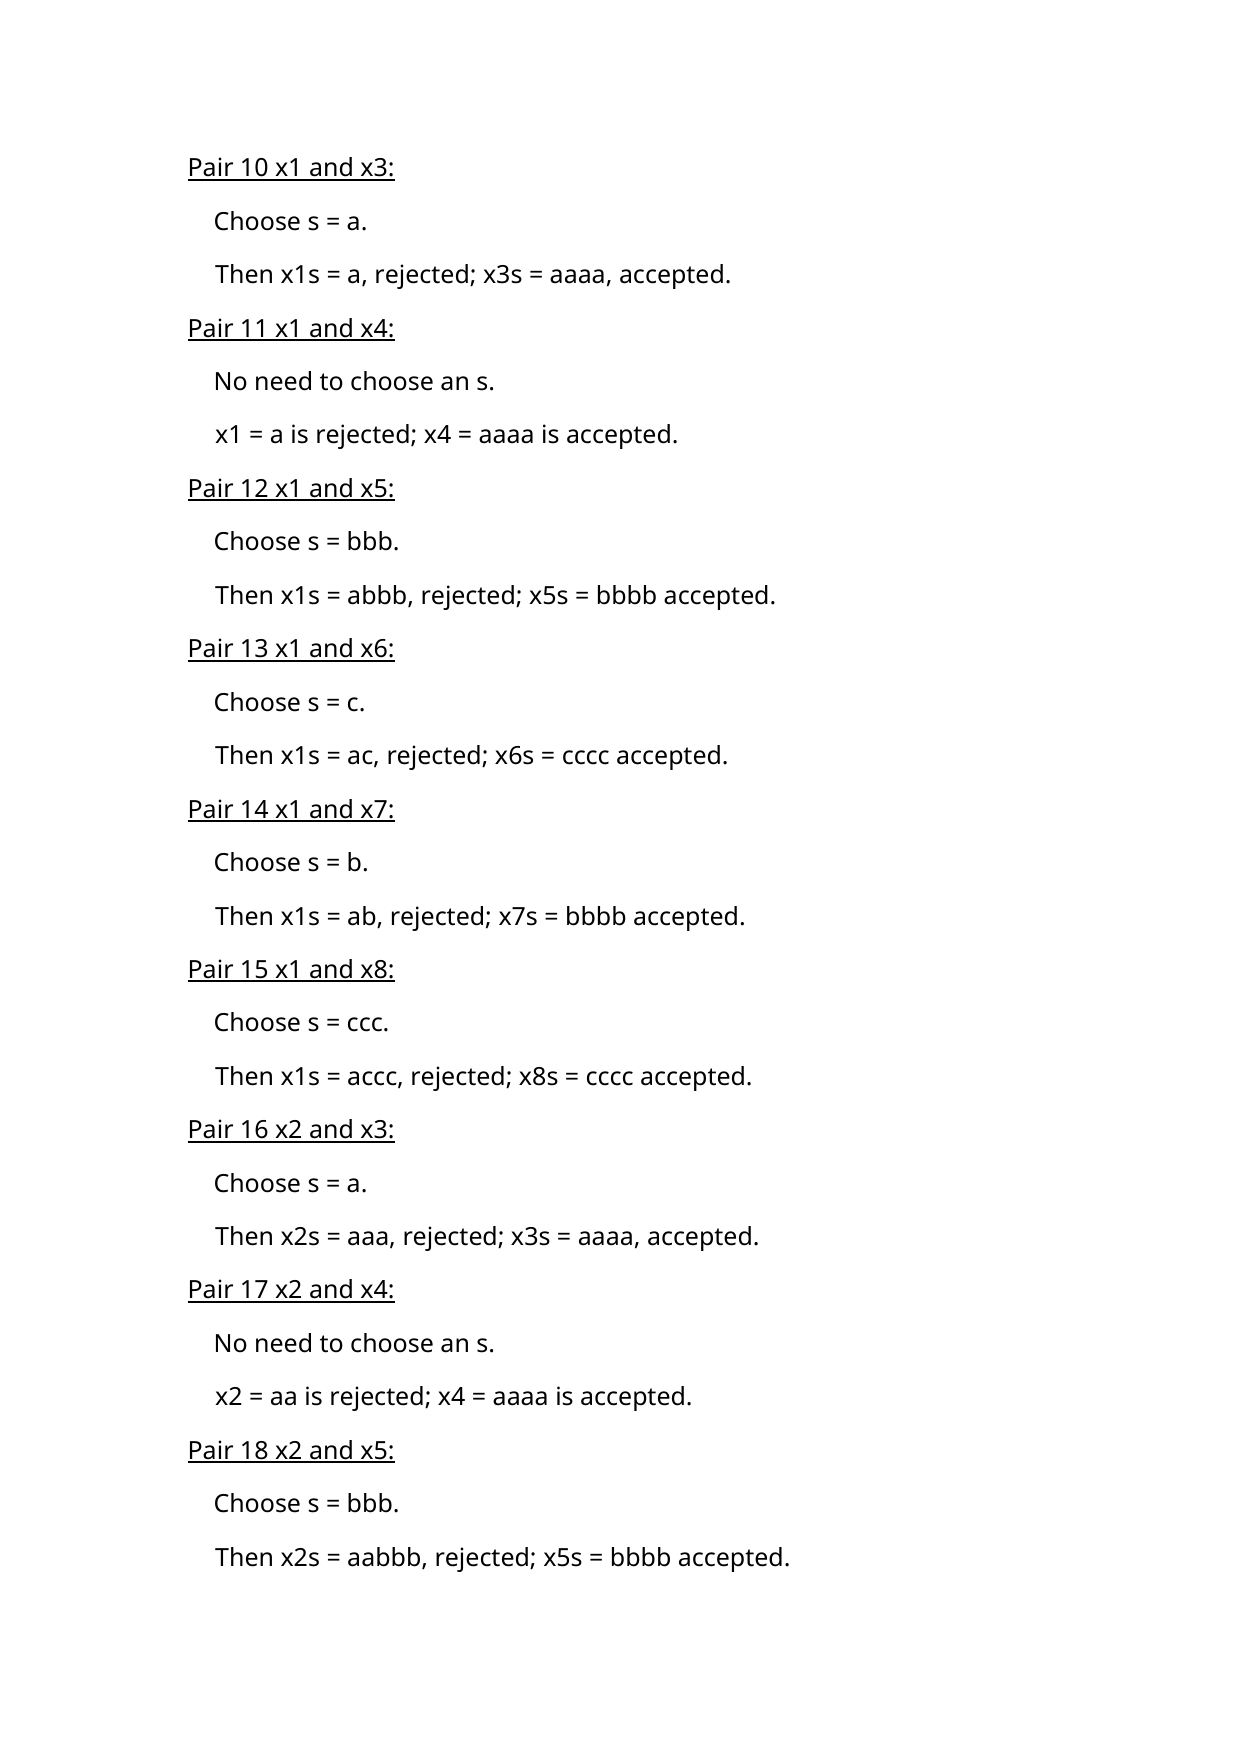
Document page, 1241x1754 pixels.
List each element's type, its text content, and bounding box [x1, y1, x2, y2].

text Then x1s = accc, rejected; x8s = cccc accepted. [187, 1058, 1053, 1092]
text Choose s = bbb. [187, 1486, 1053, 1520]
text Then x1s = abbb, rejected; x5s = bbbb accepted. [187, 577, 1053, 612]
text Pair 10 x1 and x3: [187, 150, 1053, 184]
text Pair 16 x2 and x3: [187, 1112, 1053, 1146]
text Choose s = bbb. [187, 524, 1053, 558]
text Pair 13 x1 and x6: [187, 631, 1053, 665]
text Pair 17 x2 and x4: [187, 1272, 1053, 1306]
text Pair 12 x1 and x5: [187, 471, 1053, 505]
text Pair 11 x1 and x4: [187, 310, 1053, 344]
text Then x1s = ac, rejected; x6s = cccc accepted. [187, 738, 1053, 772]
text No need to choose an s. [187, 1326, 1053, 1360]
text Then x1s = ab, rejected; x7s = bbbb accepted. [187, 898, 1053, 932]
text Choose s = a. [187, 1165, 1053, 1199]
text Choose s = c. [187, 684, 1053, 718]
text Choose s = ccc. [187, 1005, 1053, 1039]
text Then x2s = aaa, rejected; x3s = aaaa, accepted. [187, 1219, 1053, 1253]
text Pair 18 x2 and x5: [187, 1432, 1053, 1467]
text x1 = a is rejected; x4 = aaaa is accepted. [187, 417, 1053, 451]
text Then x1s = a, rejected; x3s = aaaa, accepted. [187, 257, 1053, 291]
text x2 = aa is rejected; x4 = aaaa is accepted. [187, 1379, 1053, 1413]
text Pair 15 x1 and x8: [187, 952, 1053, 986]
text Choose s = b. [187, 845, 1053, 879]
text Pair 14 x1 and x7: [187, 791, 1053, 825]
text Choose s = a. [187, 203, 1053, 237]
text Then x2s = aabbb, rejected; x5s = bbbb accepted. [187, 1539, 1053, 1573]
text No need to choose an s. [187, 364, 1053, 398]
